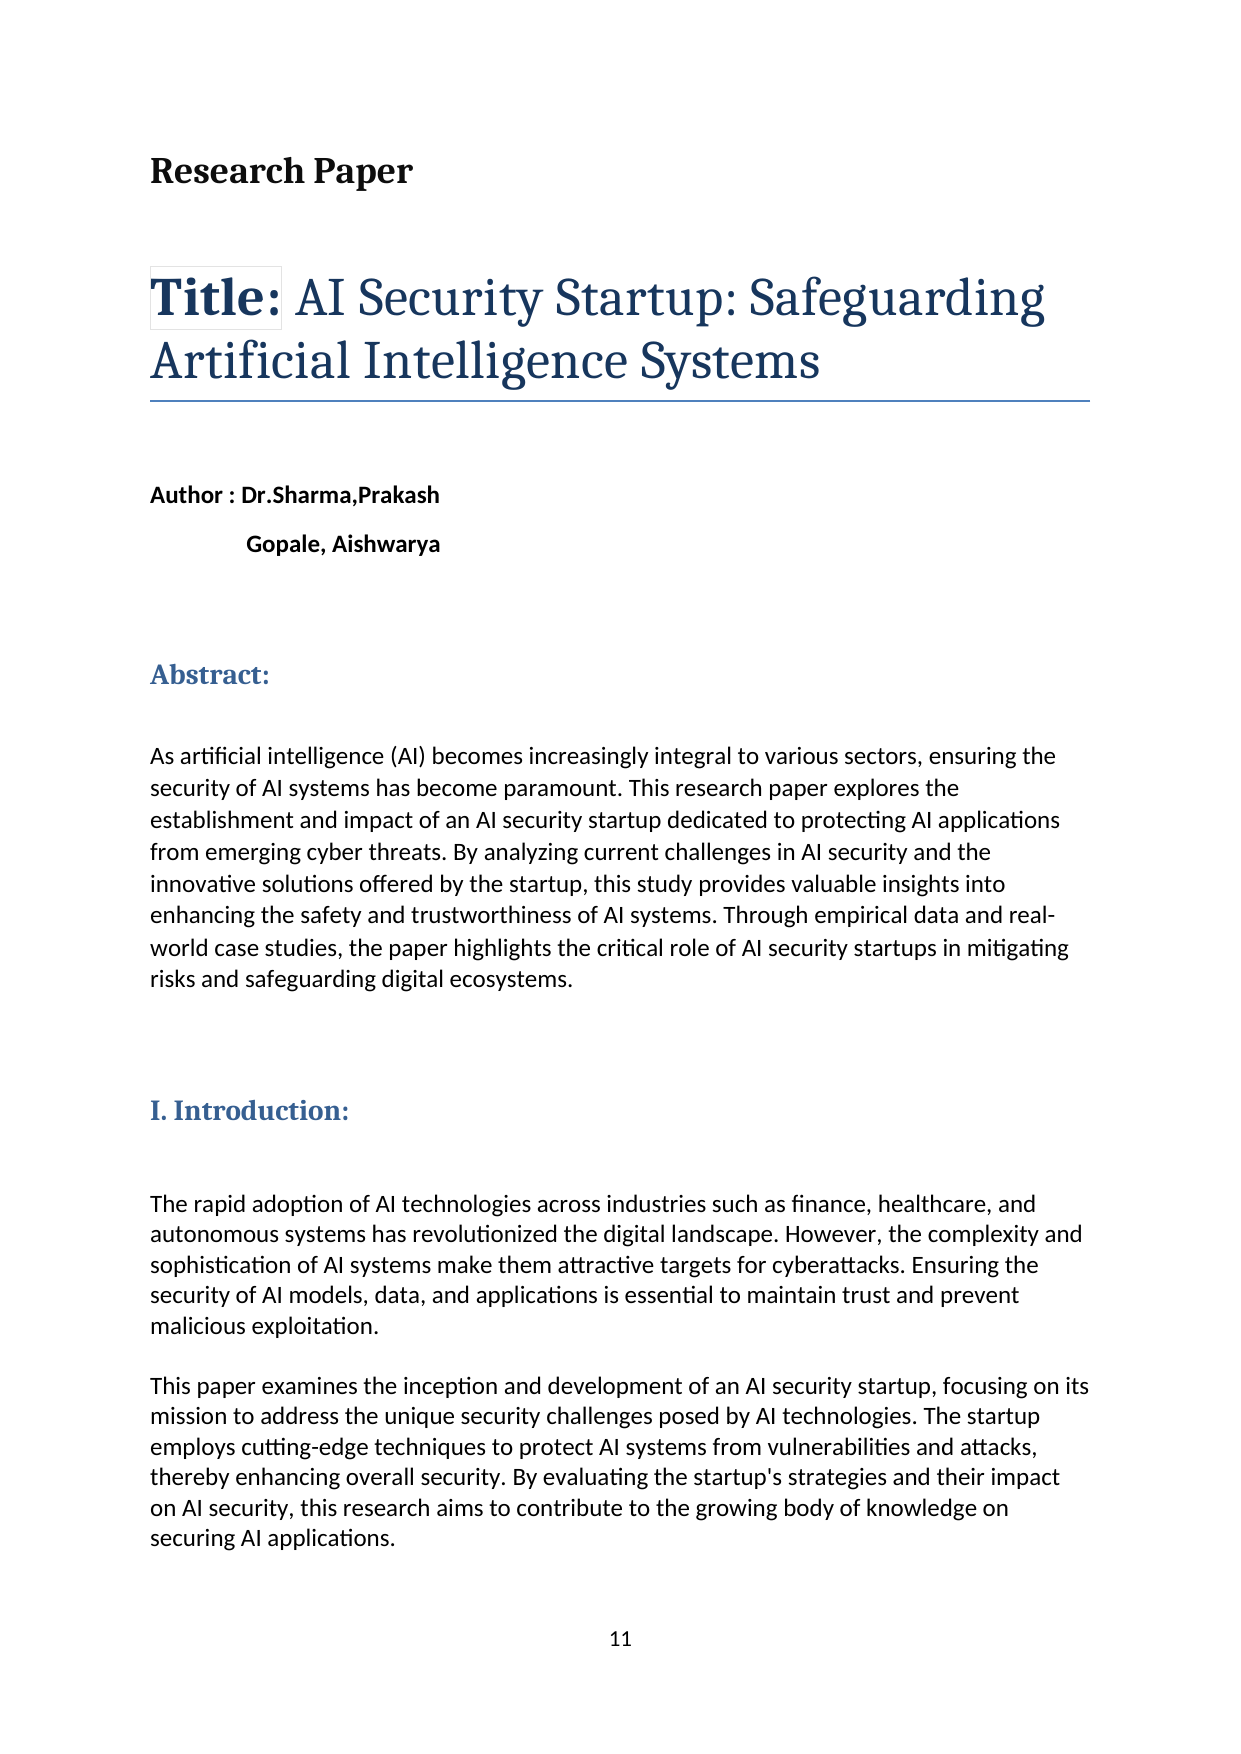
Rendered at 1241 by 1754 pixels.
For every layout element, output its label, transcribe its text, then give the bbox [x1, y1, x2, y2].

subtitle I. Introduction: [150, 1094, 1090, 1128]
text The rapid adoption of AI technologies across industries such as finance, healthcare, and autonomous systems has revolutionized the digital landscape. However, the complexity and sophistication of AI systems make them attractive targets for cyberattacks. Ensuring the security of AI models, data, and applications is essential to maintain trust and prevent malicious exploitation. [150, 1188, 1090, 1341]
text Author : Dr.Sharma,Prakash [150, 479, 1090, 510]
title Title: AI Security Startup: Safeguarding Artificial Intelligence Systems [150, 266, 1090, 400]
text As artificial intelligence (AI) becomes increasingly integral to various sectors, ensuring the security of AI systems has become paramount. This research paper explores the establishment and impact of an AI security startup dedicated to protecting AI applications from emerging cyber threats. By analyzing current challenges in AI security and the innovative solutions offered by the startup, this study provides valuable insights into enhancing the safety and trustworthiness of AI systems. Through empirical data and real-world case studies, the paper highlights the critical role of AI security startups in mitigating risks and safeguarding digital ecosystems. [150, 740, 1090, 994]
text Gopale, Aishwarya [150, 528, 1090, 558]
text Research Paper [150, 150, 1090, 193]
text This paper examines the inception and development of an AI security startup, focusing on its mission to address the unique security challenges posed by AI technologies. The startup employs cutting-edge techniques to protect AI systems from vulnerabilities and attacks, thereby enhancing overall security. By evaluating the startup's strategies and their impact on AI security, this research aims to contribute to the growing body of knowledge on securing AI applications. [150, 1370, 1090, 1553]
subtitle Abstract: [150, 658, 1090, 692]
